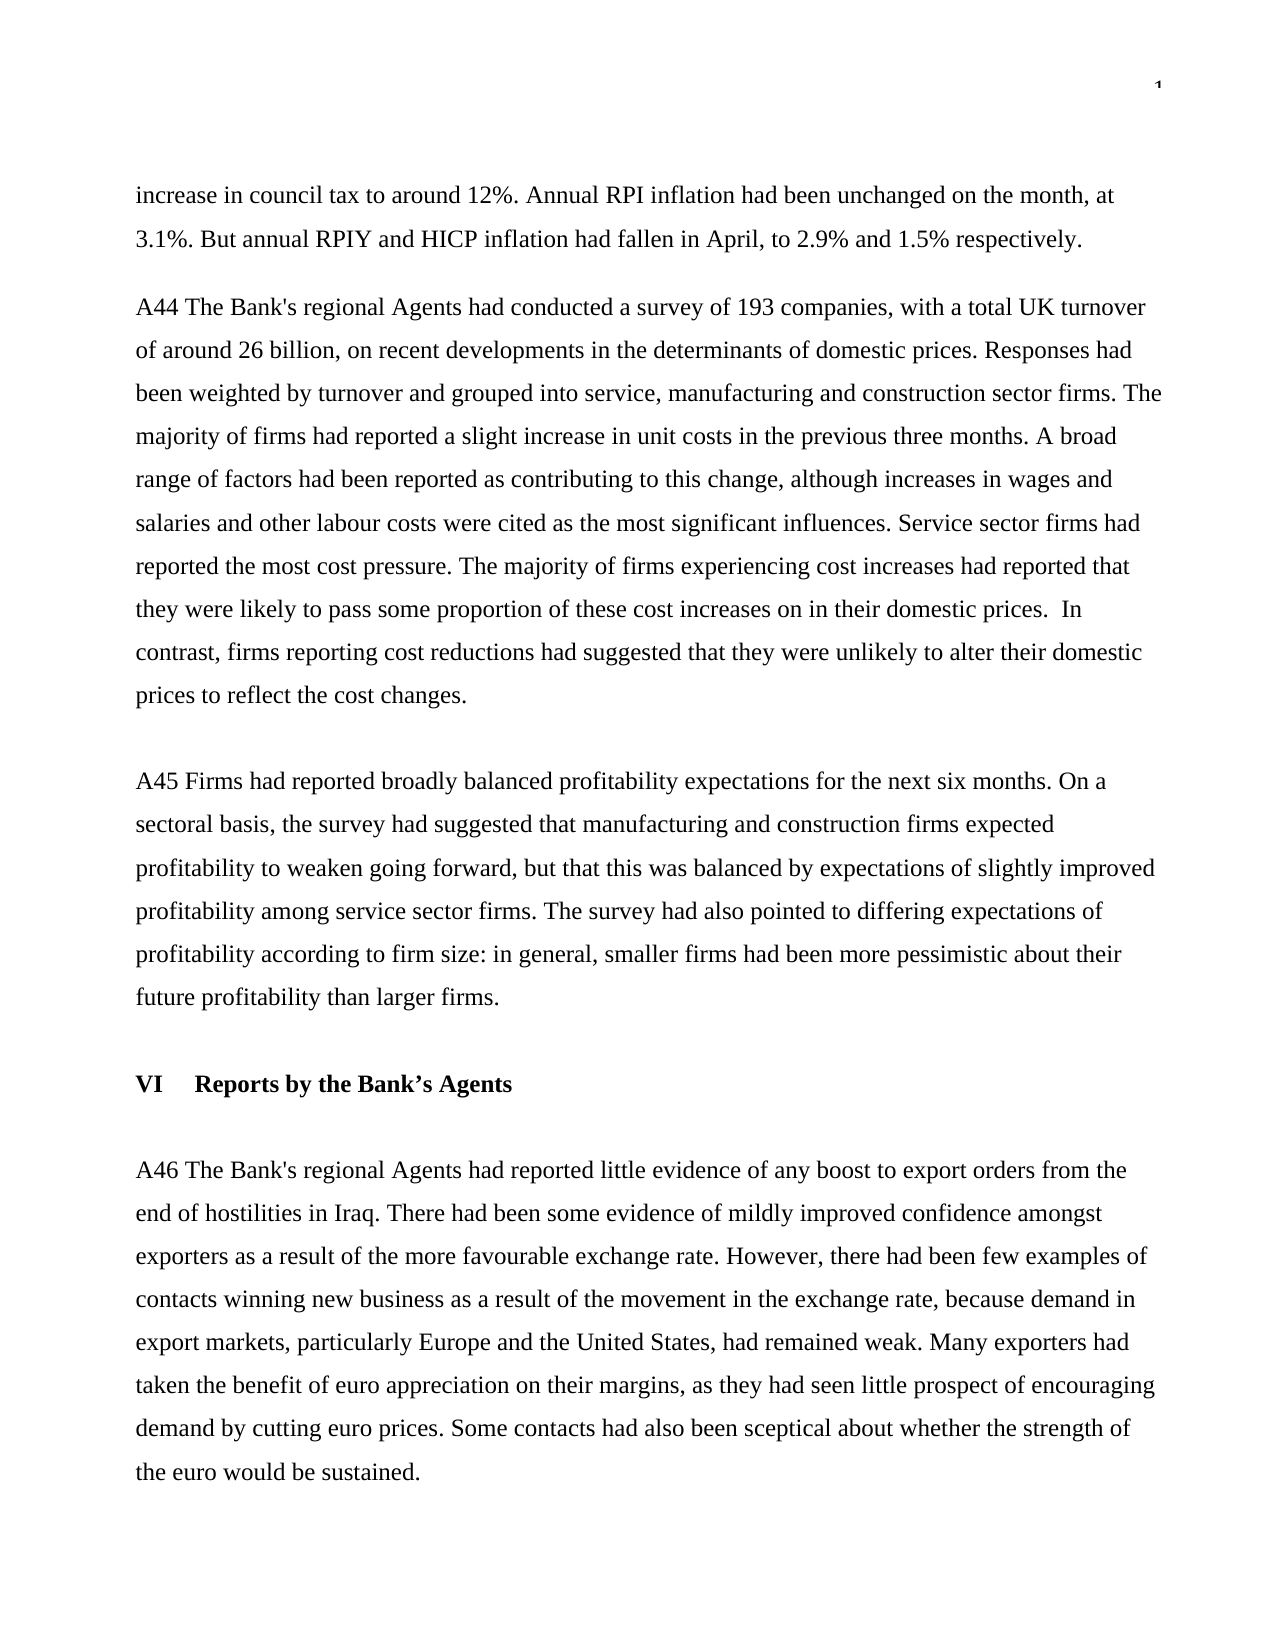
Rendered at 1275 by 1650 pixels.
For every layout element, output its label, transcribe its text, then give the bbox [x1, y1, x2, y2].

text increase in council tax to around 12%. Annual RPI inflation had been unchanged on the month, at 3.1%. But annual RPIY and HICP inflation had fallen in April, to 2.9% and 1.5% respectively. [135, 181, 1157, 252]
text A44 The Bank's regional Agents had conducted a survey of 193 companies, with a total UK turnover of around 26 billion, on recent developments in the determinants of domestic prices. Responses had been weighted by turnover and grouped into service, manufacturing and construction sector firms. The majority of firms had reported a slight increase in unit costs in the previous three months. A broad range of factors had been reported as contributing to this change, although increases in wages and salaries and other labour costs were cited as the most significant influences. Service sector firms had reported the most cost pressure. The majority of firms experiencing cost increases had reported that they were likely to pass some proportion of these cost increases on in their domestic prices. In contrast, firms reporting cost reductions had suggested that they were unlikely to alter their domestic prices to reflect the cost changes. [135, 292, 1167, 709]
text A45 Firms had reported broadly balanced profitability expectations for the next six months. On a sectoral basis, the survey had suggested that manufacturing and construction firms expected profitability to weaken going forward, but that this was balanced by expectations of slightly improved profitability among service sector firms. The survey had also pointed to differing expectations of profitability according to firm size: in general, smaller firms had been more pessimistic about their future profitability than larger firms. [135, 766, 1162, 1011]
text A46 The Bank's regional Agents had reported little evidence of any boost to export orders from the end of hostilities in Iraq. There had been some evidence of mildly improved confidence amongst exporters as a result of the more favourable exchange rate. However, there had been few examples of contacts winning new business as a result of the movement in the exchange rate, because demand in export markets, particularly Europe and the United States, had remained weak. Many exporters had taken the benefit of euro appreciation on their margins, as they had seen little prospect of encouraging demand by cutting euro prices. Some contacts had also been sceptical about whether the strength of the euro would be sustained. [135, 1155, 1157, 1485]
subtitle Reports by the Bank’s Agents [135, 1069, 1181, 1098]
